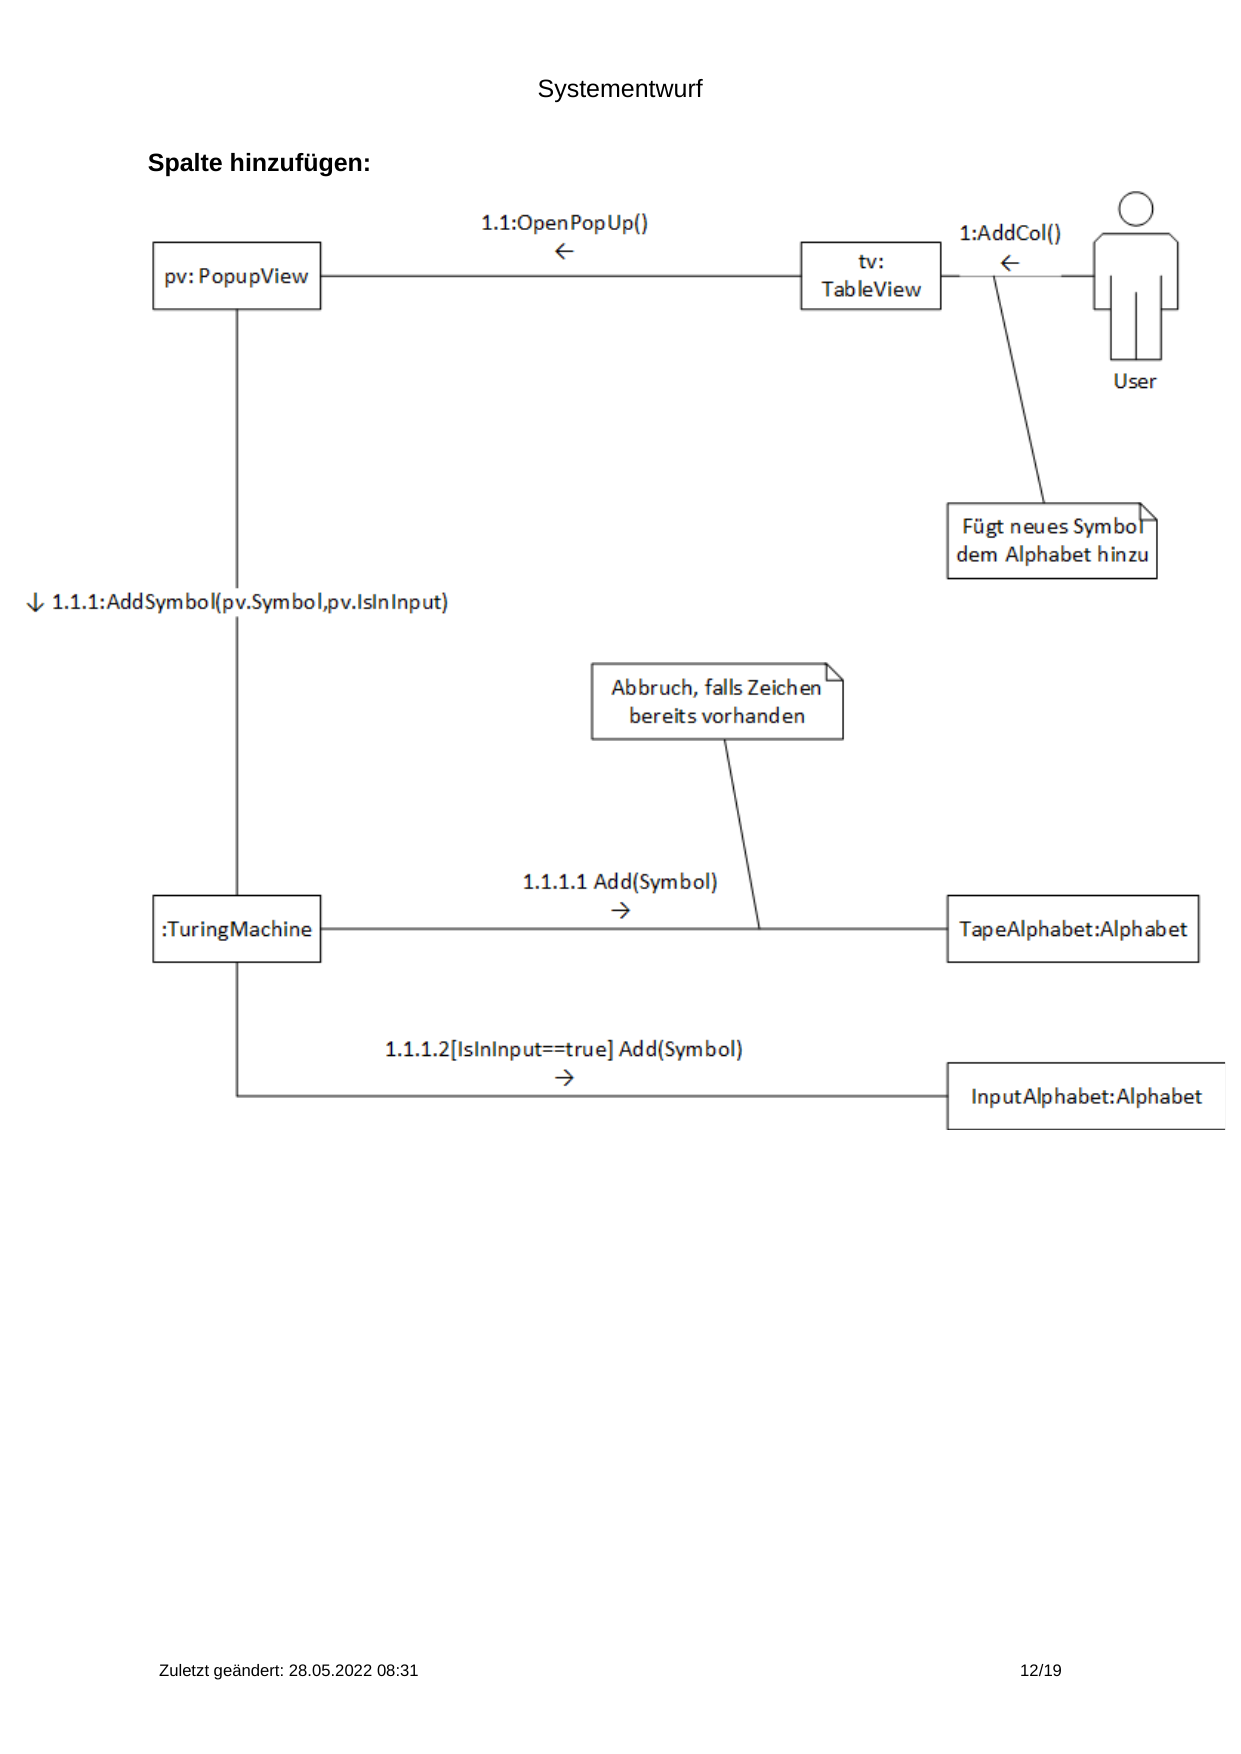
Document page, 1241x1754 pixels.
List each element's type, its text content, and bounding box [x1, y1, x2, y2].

picture [12, 190, 1224, 1128]
text Spalte hinzufügen: [148, 148, 1092, 176]
